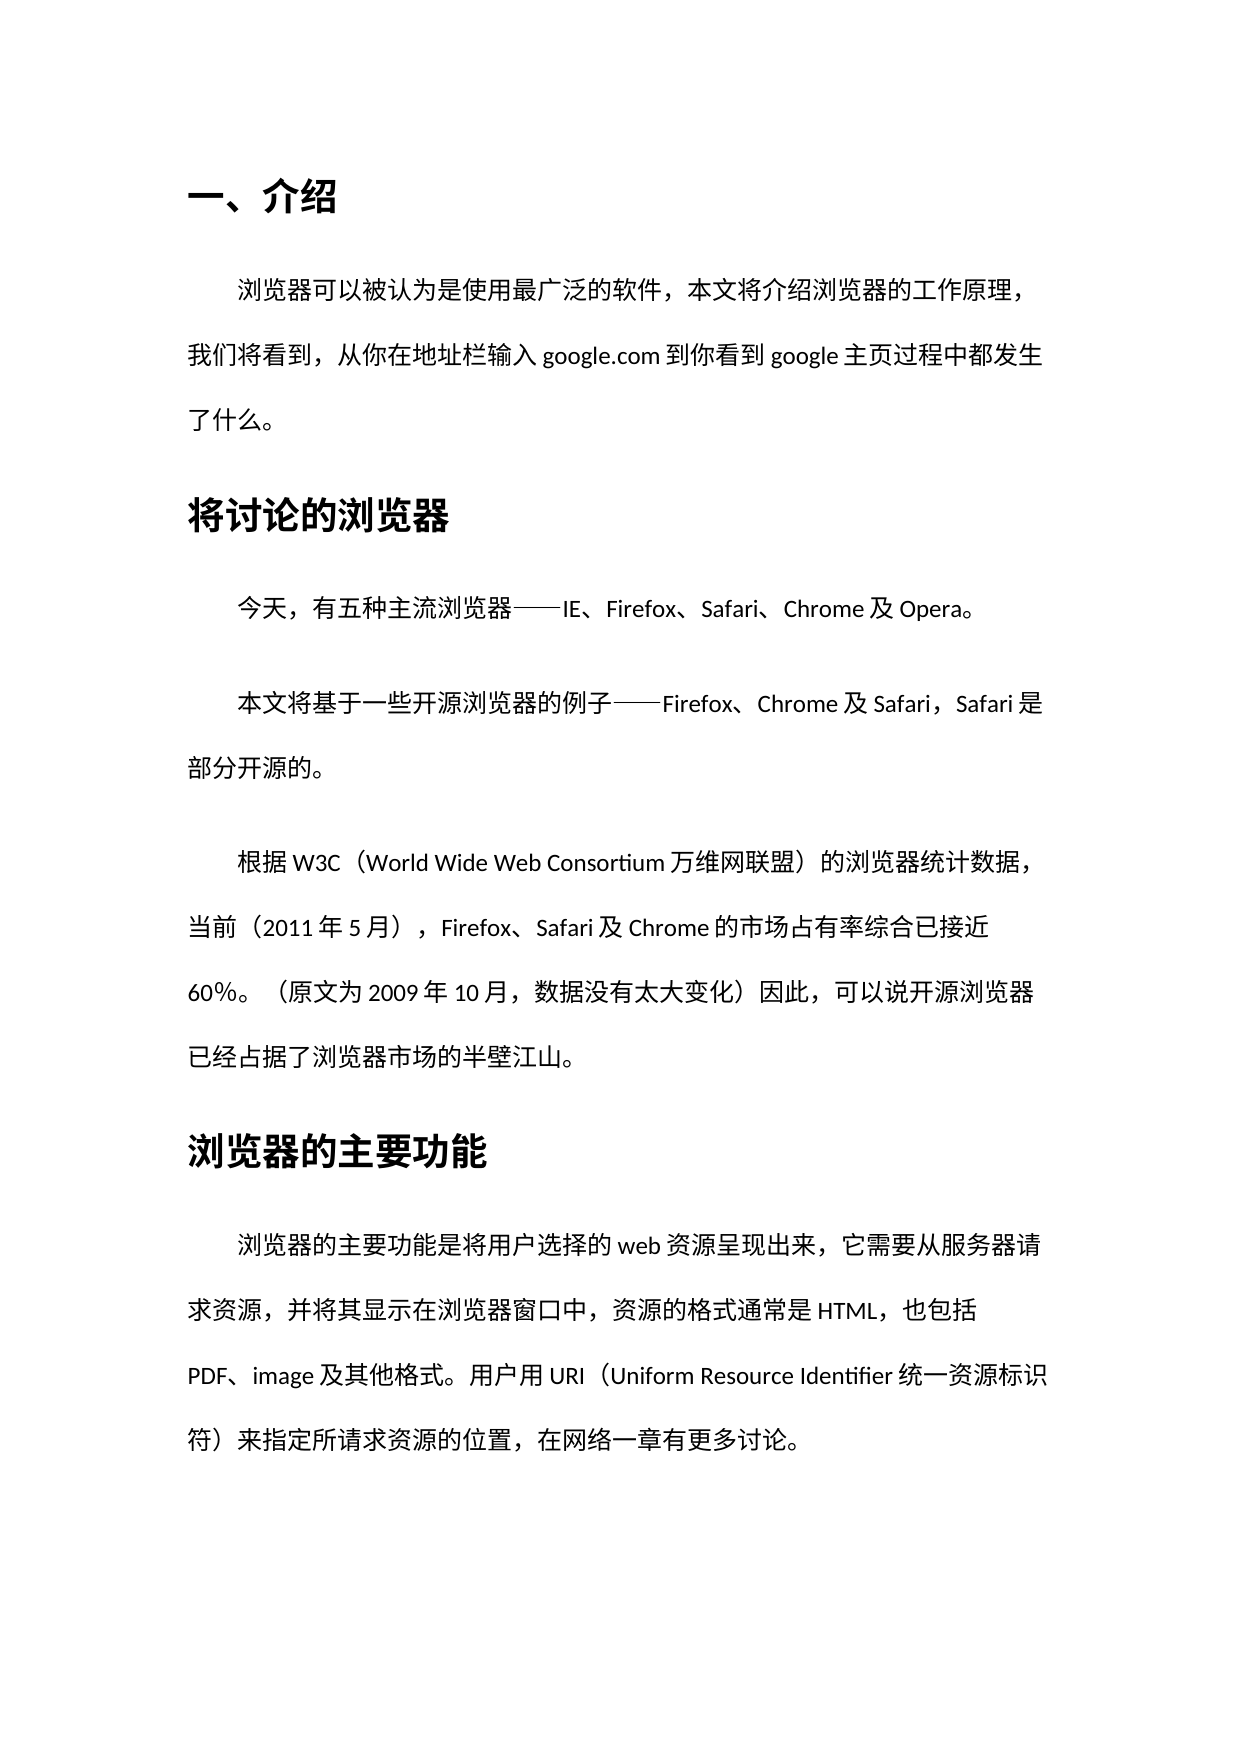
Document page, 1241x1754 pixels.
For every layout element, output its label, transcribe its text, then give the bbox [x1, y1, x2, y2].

text 浏览器的主要功能是将用户选择的web资源呈现出来，它需要从服务器请求资源，并将其显示在浏览器窗口中，资源的格式通常是HTML，也包括PDF、image及其他格式。用户用URI（Uniform Resource Identifier统一资源标识符）来指定所请求资源的位置，在网络一章有更多讨论。 [187, 1211, 1053, 1471]
text 本文将基于一些开源浏览器的例子——Firefox、Chrome及Safari，Safari是部分开源的。 [187, 669, 1053, 799]
text 一、介绍 [187, 162, 1053, 227]
text 今天，有五种主流浏览器——IE、Firefox、Safari、Chrome及Opera。 [187, 574, 1053, 639]
subtitle 将讨论的浏览器 [187, 480, 1053, 545]
text 浏览器可以被认为是使用最广泛的软件，本文将介绍浏览器的工作原理，我们将看到，从你在地址栏输入google.com到你看到google主页过程中都发生了什么。 [187, 256, 1053, 451]
text 根据W3C（World Wide Web Consortium万维网联盟）的浏览器统计数据，当前（2011年5月），Firefox、Safari及Chrome的市场占有率综合已接近60％。（原文为2009年10月，数据没有太大变化）因此，可以说开源浏览器已经占据了浏览器市场的半壁江山。 [187, 828, 1053, 1088]
subtitle 浏览器的主要功能 [187, 1117, 1053, 1182]
